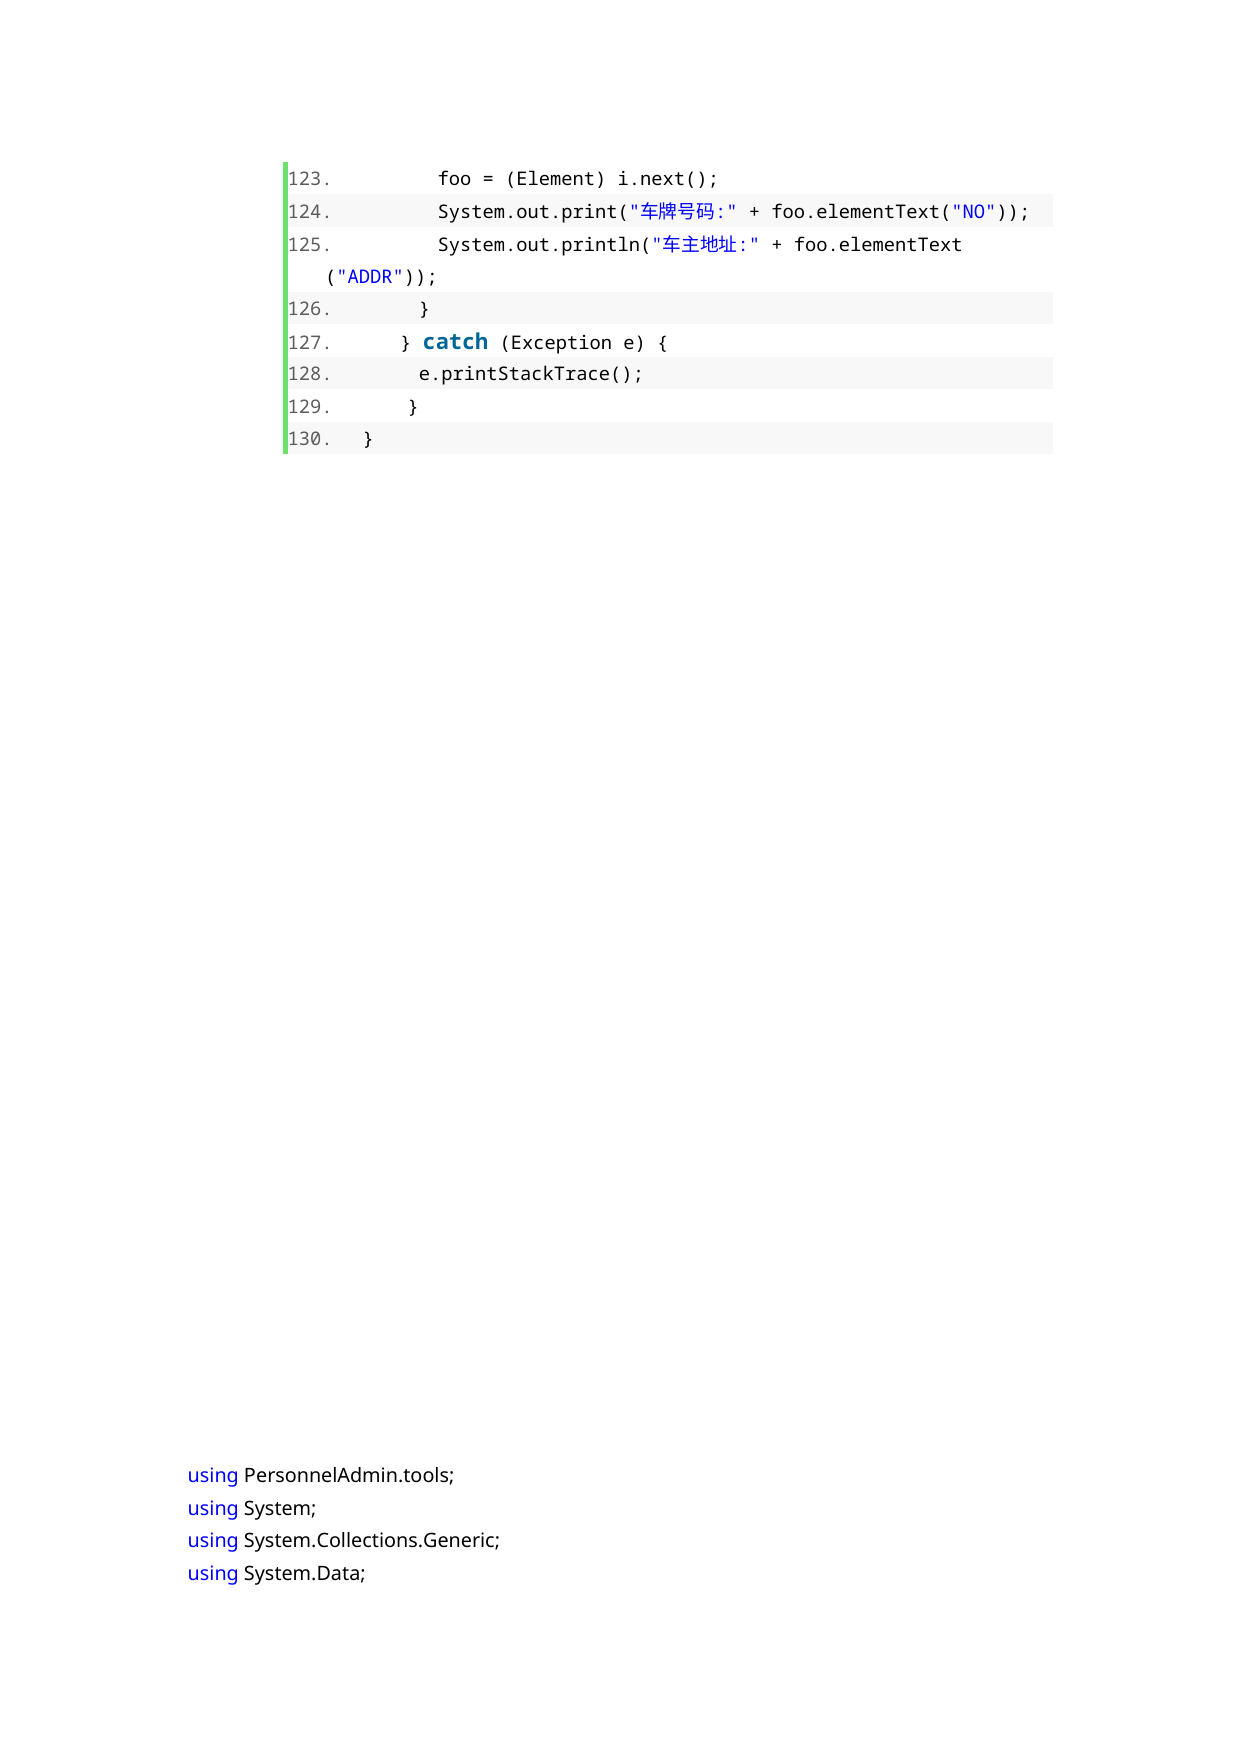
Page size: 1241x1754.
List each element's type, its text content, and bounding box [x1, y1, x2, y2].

list } [288, 389, 1053, 422]
text using System.Collections.Generic; [187, 1524, 1053, 1556]
list } catch (Exception e) { [288, 324, 1053, 357]
list foo = (Element) i.next(); [288, 162, 1053, 194]
text using System; [187, 1491, 1053, 1524]
text using PersonnelAdmin.tools; [187, 1459, 1053, 1491]
list System.out.print("车牌号码:" + foo.elementText("NO")); [288, 194, 1053, 227]
list } [288, 422, 1053, 454]
list System.out.println("车主地址:" + foo.elementText("ADDR")); [288, 227, 1053, 292]
list } [288, 292, 1053, 324]
list e.printStackTrace(); [288, 357, 1053, 389]
text using System.Data; [187, 1556, 1053, 1589]
